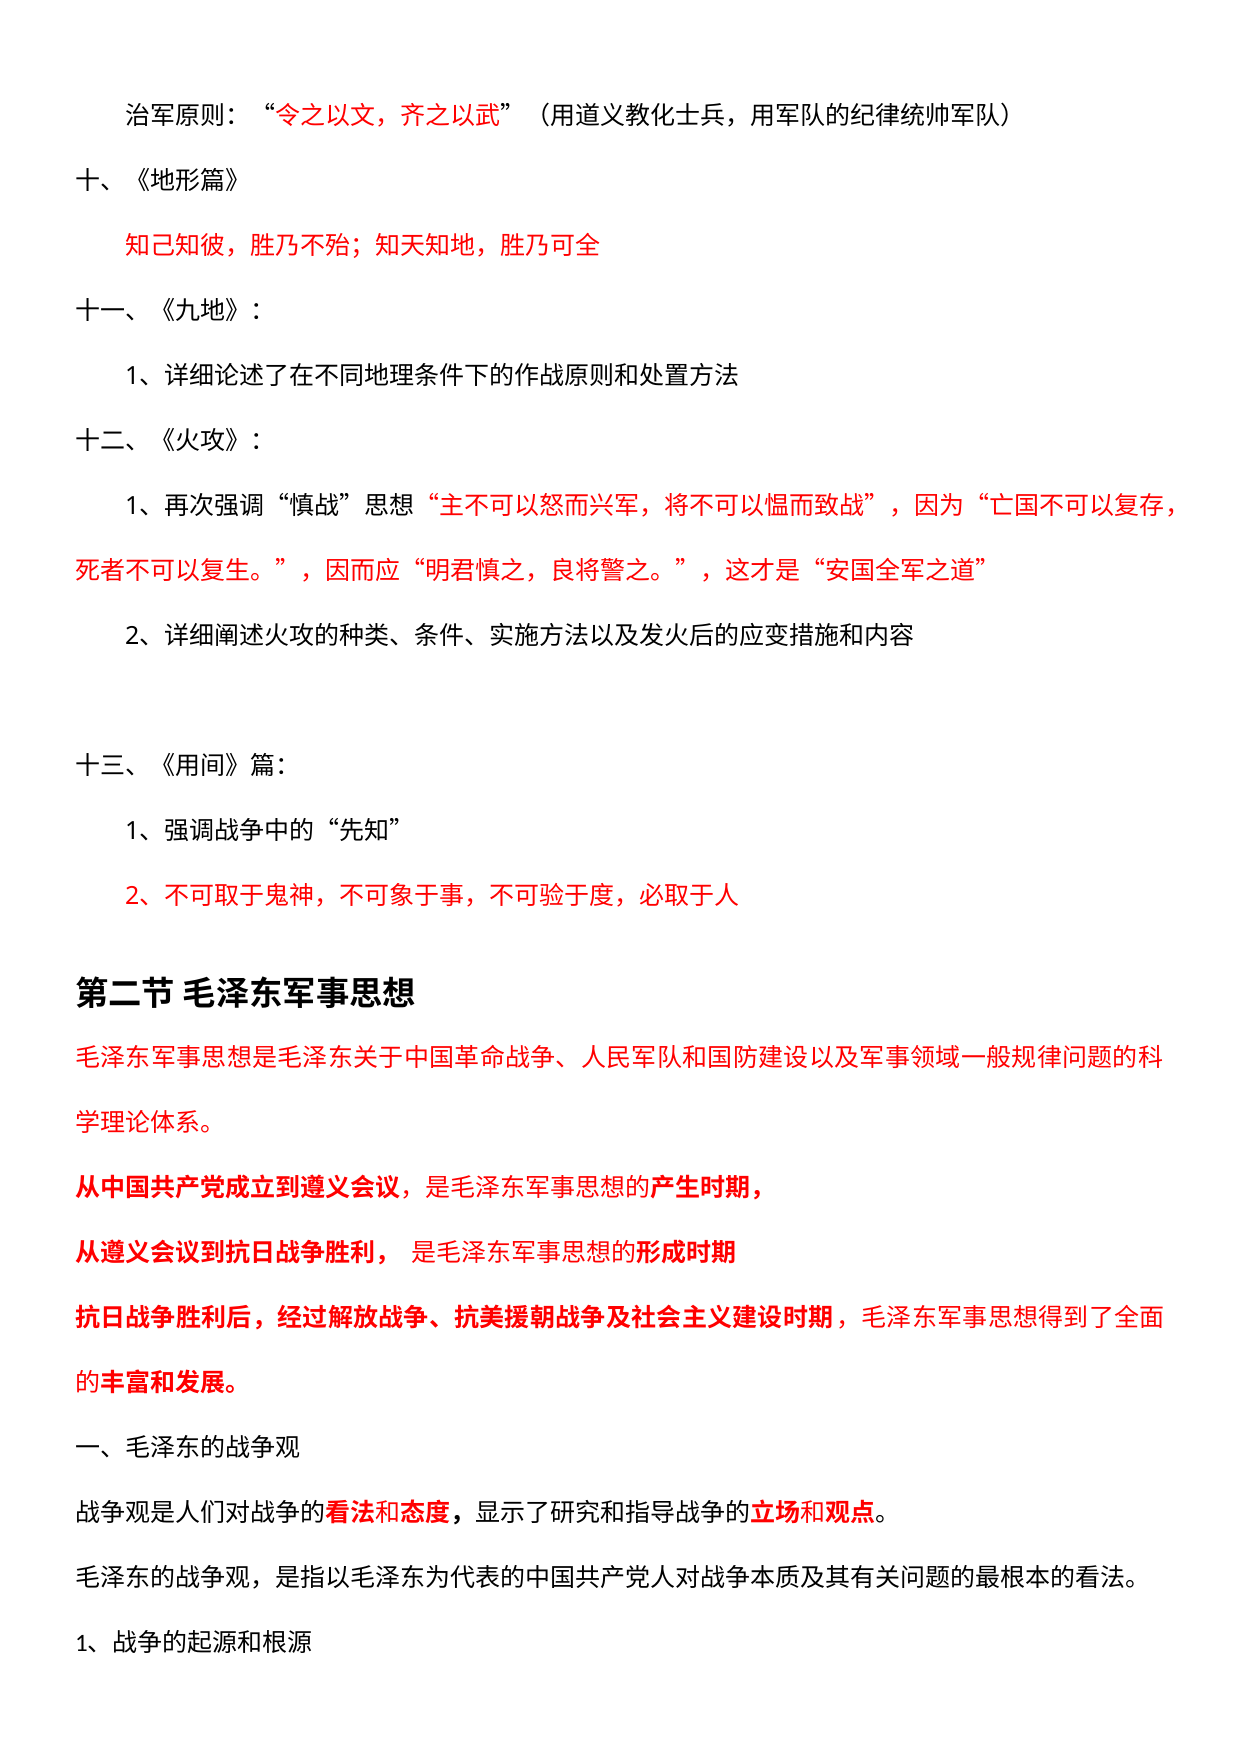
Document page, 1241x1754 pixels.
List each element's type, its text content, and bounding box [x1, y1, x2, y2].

text 毛泽东军事思想是毛泽东关于中国革命战争、人民军队和国防建设以及军事领域一般规律问题的科学理论体系。 从中国共产党成立到遵义会议，是毛泽东军事思想的产生时期， 从遵义会议到抗日战争胜利， 是毛泽东军事思想的形成时期 抗日战争胜利后，经过解放战争、抗美援朝战争及社会主义建设时期，毛泽东军事思想得到了全面的丰富和发展。 [75, 1023, 1165, 1413]
text 战争观是人们对战争的看法和态度，显示了研究和指导战争的立场和观点。 毛泽东的战争观，是指以毛泽东为代表的中国共产党人对战争本质及其有关问题的最根本的看法。 [75, 1478, 1165, 1608]
text 2、详细阐述火攻的种类、条件、实施方法以及发火后的应变措施和内容 [75, 601, 1165, 666]
text 一、毛泽东的战争观 [75, 1413, 1165, 1478]
text 十一、《九地》： [75, 276, 1165, 341]
text 十二、《火攻》： [75, 406, 1165, 471]
text 知己知彼，胜乃不殆；知天知地，胜乃可全 [75, 211, 1165, 276]
text 第二节 毛泽东军事思想 [75, 958, 1165, 1023]
text 1、详细论述了在不同地理条件下的作战原则和处置方法 [75, 341, 1165, 406]
text 1、强调战争中的“先知” [75, 796, 1165, 861]
text 治军原则：“令之以文，齐之以武”（用道义教化士兵，用军队的纪律统帅军队） [75, 81, 1165, 146]
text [75, 1608, 1165, 1673]
text 1、再次强调“慎战”思想“主不可以怒而兴军，将不可以愠而致战”，因为“亡国不可以复存，死者不可以复生。”，因而应“明君慎之，良将警之。”，这才是“安国全军之道” [75, 471, 1165, 601]
text 十三、《用间》篇： [75, 731, 1165, 796]
text 十、《地形篇》 [75, 146, 1165, 211]
text 2、不可取于鬼神，不可象于事，不可验于度，必取于人 [75, 861, 1165, 926]
